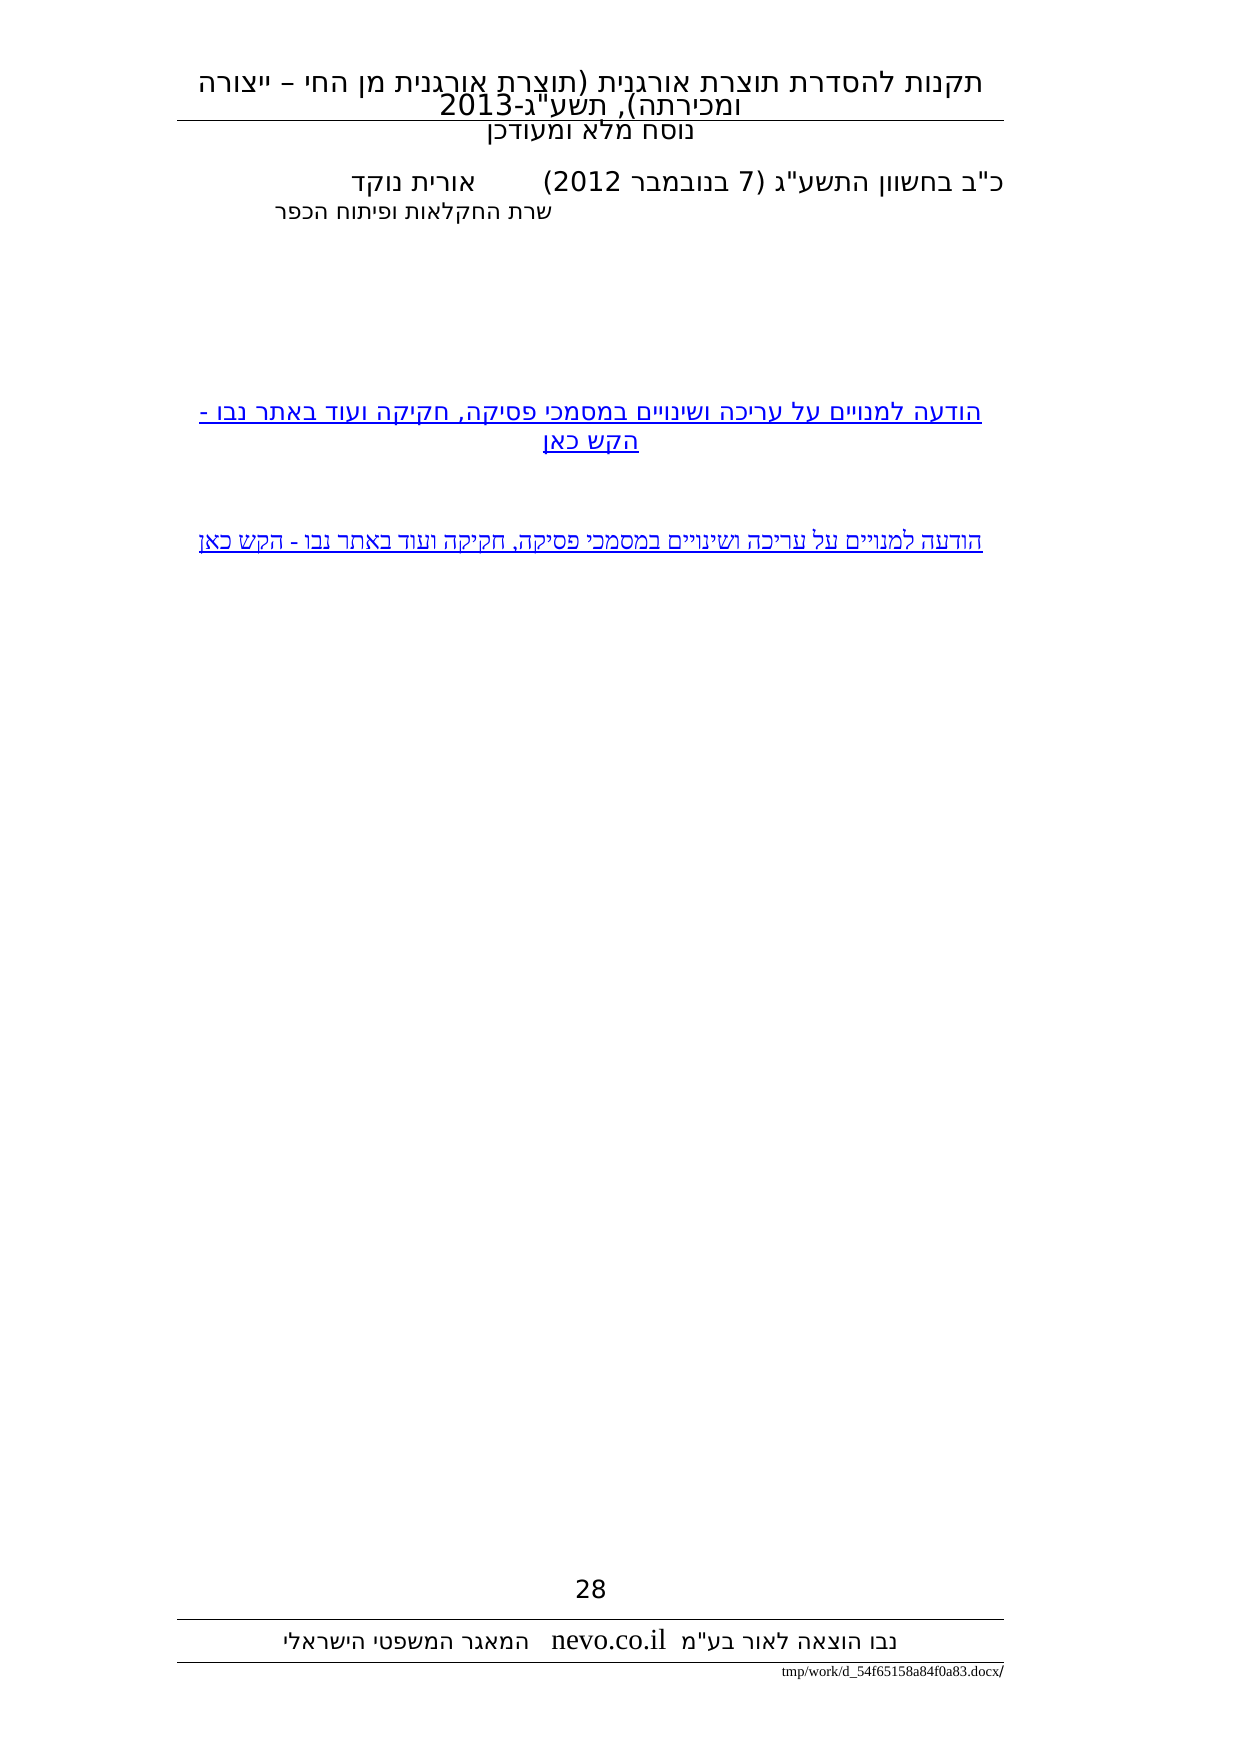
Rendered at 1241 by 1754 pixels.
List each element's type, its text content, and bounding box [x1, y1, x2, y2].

text הודעה למנויים על עריכה ושינויים במסמכי פסיקה, חקיקה ועוד באתר נבו - הקש כאן [177, 526, 1004, 555]
text כ"ב בחשוון התשע"ג (7 בנובמבר 2012) אורית נוקד [177, 167, 1004, 198]
text שרת החקלאות ופיתוח הכפר [177, 198, 1004, 225]
text הודעה למנויים על עריכה ושינויים במסמכי פסיקה, חקיקה ועוד באתר נבו - הקש כאן [177, 397, 1004, 456]
